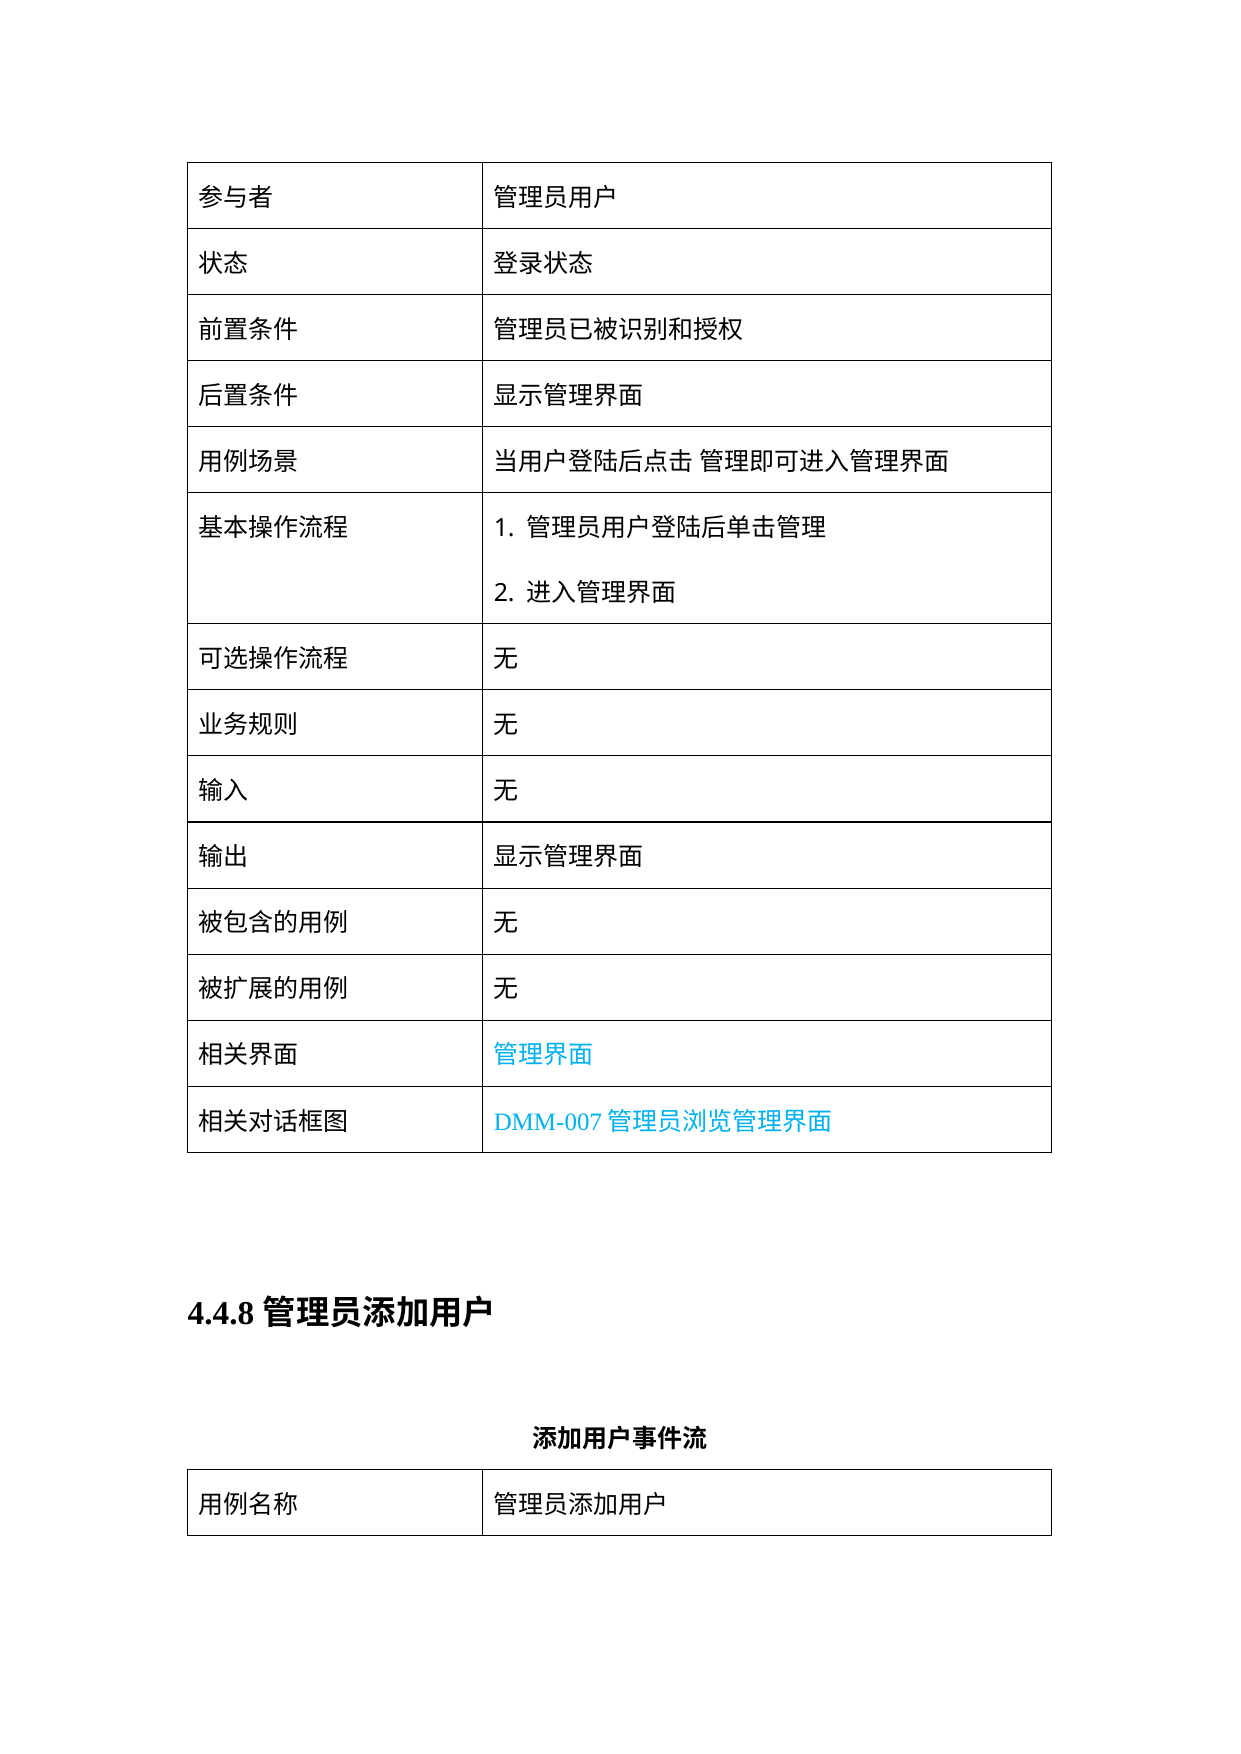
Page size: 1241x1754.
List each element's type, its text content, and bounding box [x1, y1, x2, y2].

table_cell 被包含的用例 [188, 889, 482, 953]
table_cell 被扩展的用例 [188, 955, 482, 1019]
table_cell 用例场景 [188, 427, 482, 492]
text 添加用户事件流 [187, 1404, 1053, 1469]
table_cell 管理员已被识别和授权 [483, 295, 1051, 360]
table_cell 业务规则 [188, 690, 482, 755]
table_cell 输出 [188, 823, 482, 887]
table_cell 登录状态 [483, 229, 1051, 294]
table_cell 无 [483, 955, 1051, 1019]
table_cell 无 [483, 624, 1051, 689]
table_cell 相关界面 [188, 1021, 482, 1086]
table_cell 后置条件 [188, 361, 482, 426]
table_cell 前置条件 [188, 295, 482, 360]
table_cell 管理界面 [483, 1021, 1051, 1086]
table_cell 管理员用户 [483, 163, 1051, 228]
table_cell DMM-007管理员浏览管理界面 [483, 1087, 1051, 1152]
table_cell 状态 [188, 229, 482, 294]
table_cell 无 [483, 756, 1051, 821]
table_header 用例名称 [188, 1470, 482, 1535]
table_cell 参与者 [188, 163, 482, 228]
table_cell 管理员用户登陆后单击管理 进入管理界面 [483, 493, 1051, 623]
table_cell 相关对话框图 [188, 1087, 482, 1152]
table_cell 当用户登陆后点击 管理即可进入管理界面 [483, 427, 1051, 492]
table_cell 无 [483, 690, 1051, 755]
table_cell 显示管理界面 [483, 361, 1051, 426]
table_cell 显示管理界面 [483, 823, 1051, 887]
table_cell 输入 [188, 756, 482, 821]
table_cell 无 [483, 889, 1051, 953]
table_cell 基本操作流程 [188, 493, 482, 623]
table_header 管理员添加用户 [483, 1470, 1051, 1535]
subtitle 4.4.8 管理员添加用户 [187, 1277, 1053, 1342]
table_cell 可选操作流程 [188, 624, 482, 689]
